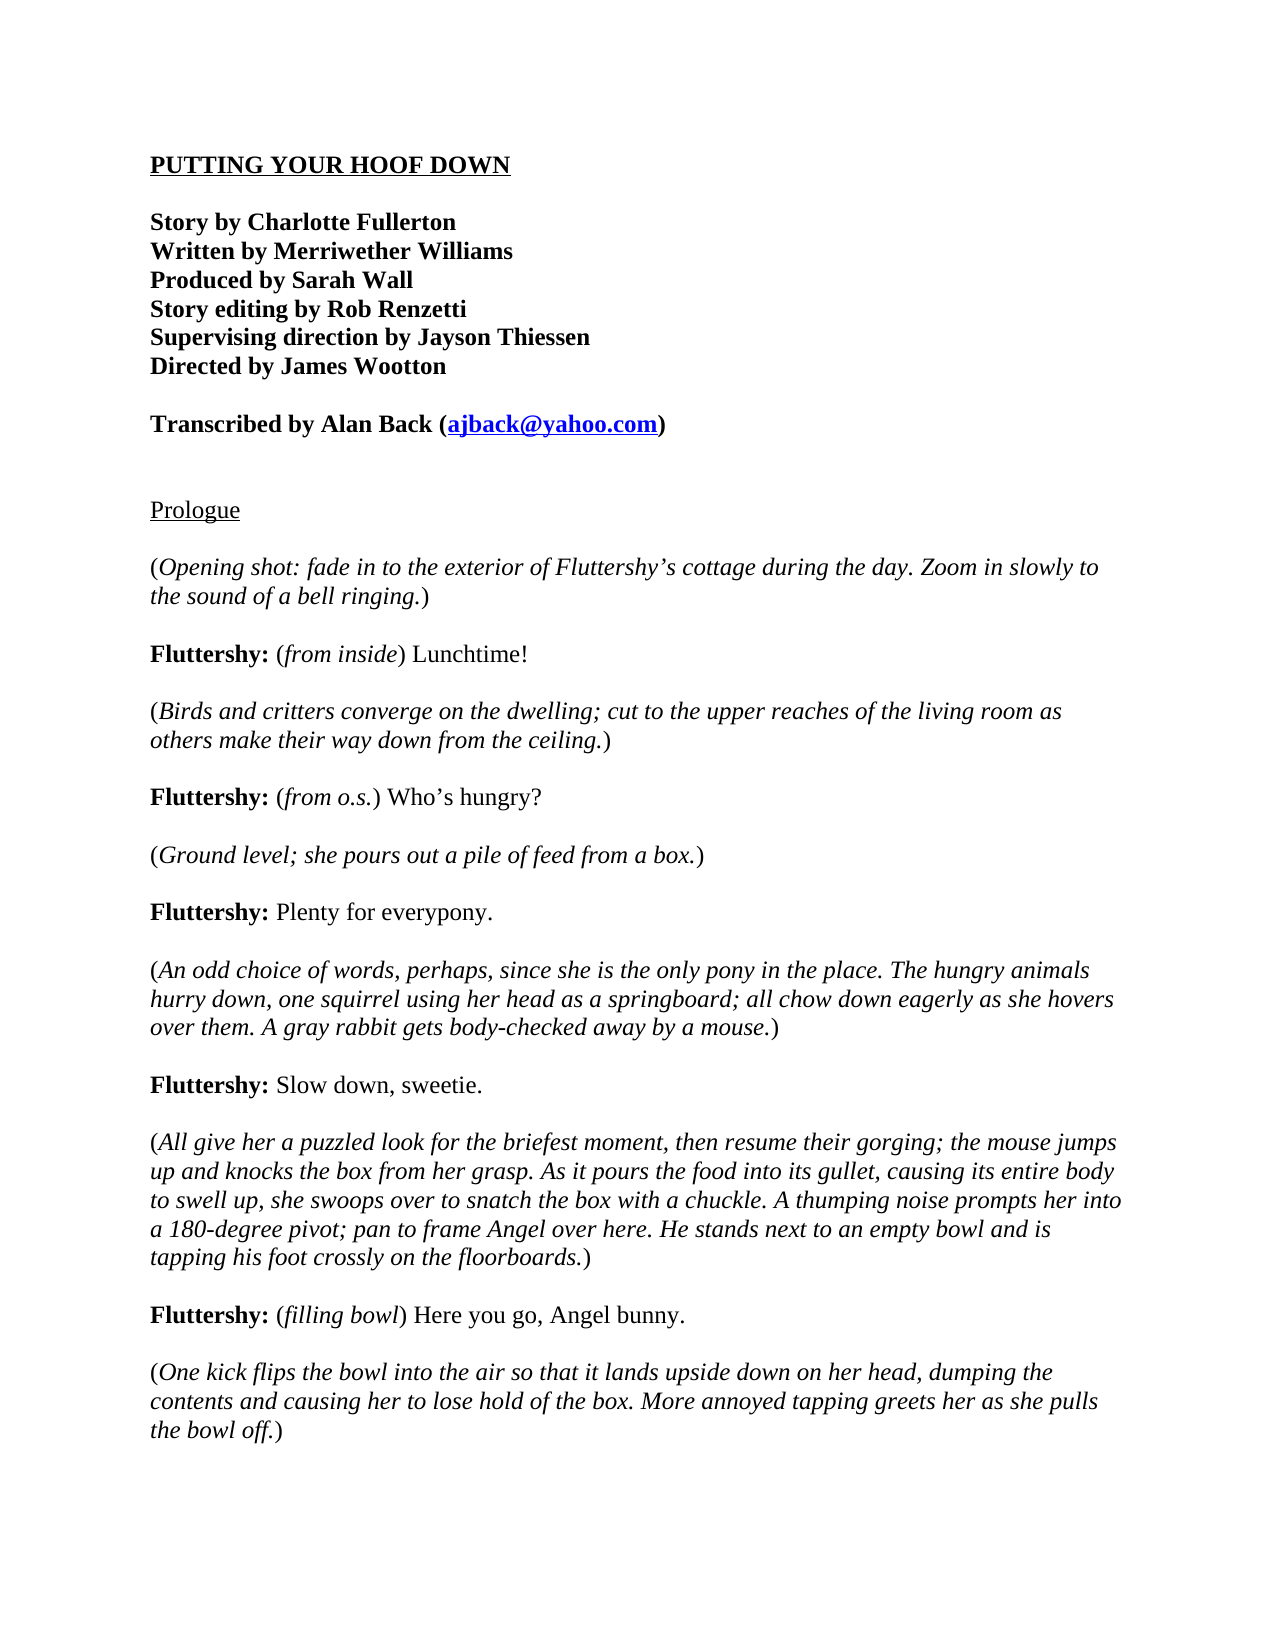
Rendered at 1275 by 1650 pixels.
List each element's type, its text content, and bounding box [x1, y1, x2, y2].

text (Opening shot: fade in to the exterior of Fluttershy’s cottage during the day. Zoom in slowly to the sound of a bell ringing.) [150, 552, 1125, 610]
text Prologue [150, 495, 1125, 524]
text Supervising direction by Jayson Thiessen [150, 322, 1125, 351]
text Story editing by Rob Renzetti [150, 294, 1125, 322]
text Fluttershy: (filling bowl) Here you go, Angel bunny. [150, 1300, 1125, 1329]
text Transcribed by Alan Back (ajback@yahoo.com) [150, 409, 1125, 437]
text (Ground level; she pours out a pile of feed from a box.) [150, 840, 1125, 869]
text (An odd choice of words, perhaps, since she is the only pony in the place. The hungry animals hurry down, one squirrel using her head as a springboard; all chow down eagerly as she hovers over them. A gray rabbit gets body-checked away by a mouse.) [150, 955, 1125, 1041]
text Fluttershy: (from o.s.) Who’s hungry? [150, 782, 1125, 811]
text (All give her a puzzled look for the briefest moment, then resume their gorging; the mouse jumps up and knocks the box from her grasp. As it pours the food into its gullet, causing its entire body to swell up, she swoops over to snatch the box with a chuckle. A thumping noise prompts her into a 180-degree pivot; pan to frame Angel over here. He stands next to an empty bowl and is tapping his foot crossly on the floorboards.) [150, 1127, 1125, 1271]
text Written by Merriwether Williams [150, 236, 1125, 265]
text Fluttershy: Slow down, sweetie. [150, 1070, 1125, 1099]
text Fluttershy: Plenty for everypony. [150, 897, 1125, 926]
text (One kick flips the bowl into the air so that it lands upside down on her head, dumping the contents and causing her to lose hold of the box. More annoyed tapping greets her as she pulls the bowl off.) [150, 1357, 1125, 1444]
text PUTTING YOUR HOOF DOWN [150, 150, 1125, 179]
text (Birds and critters converge on the dwelling; cut to the upper reaches of the living room as others make their way down from the ceiling.) [150, 696, 1125, 754]
text Story by Charlotte Fullerton [150, 207, 1125, 236]
text Fluttershy: (from inside) Lunchtime! [150, 639, 1125, 667]
text Produced by Sarah Wall [150, 265, 1125, 294]
text Directed by James Wootton [150, 351, 1125, 380]
